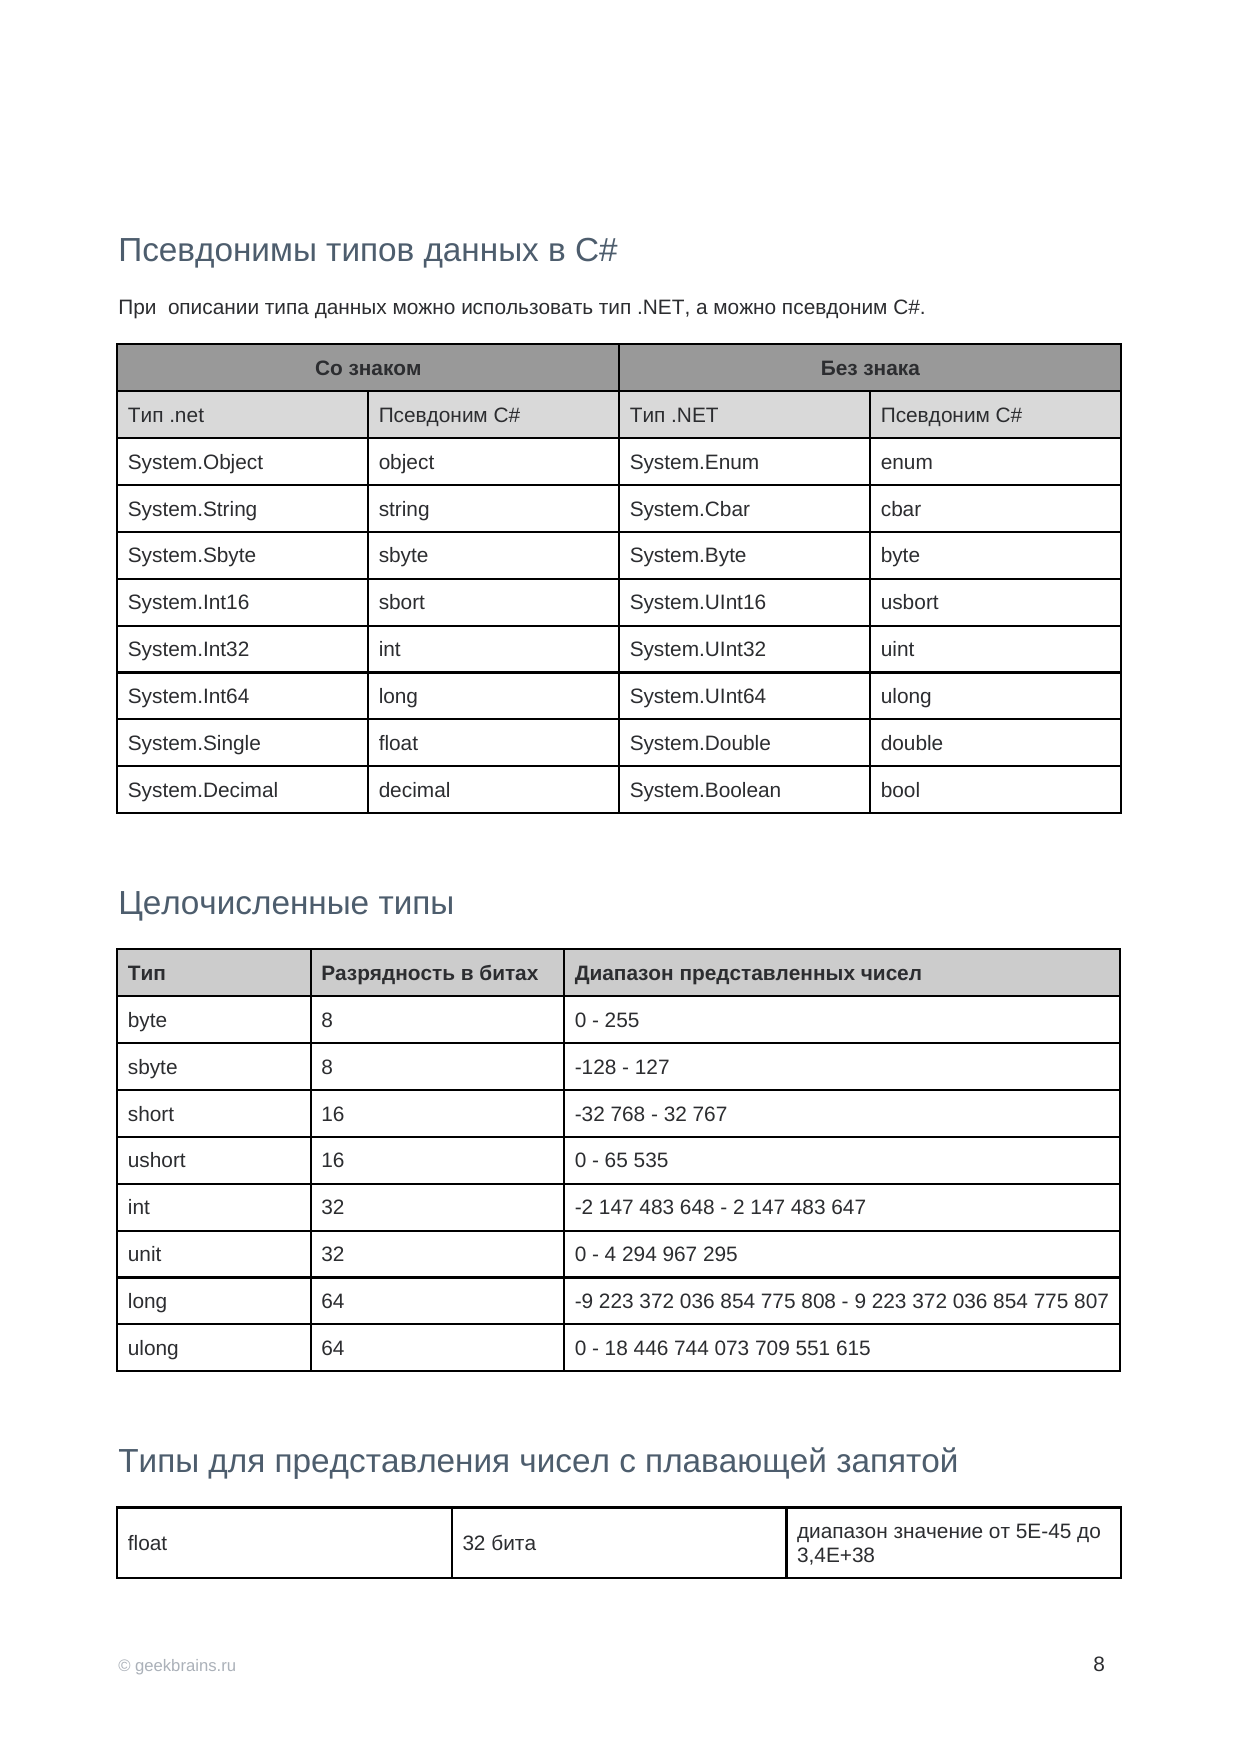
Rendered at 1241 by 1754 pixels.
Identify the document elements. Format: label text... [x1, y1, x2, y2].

table_cell 0 - 255 [565, 997, 1119, 1042]
table_cell float [369, 720, 618, 765]
table_cell System.Single [118, 720, 367, 765]
subtitle Целочисленные типы [118, 883, 1122, 922]
table_cell cbar [871, 486, 1120, 531]
subtitle Псевдонимы типов данных в C# [118, 230, 1122, 268]
table_cell -128 - 127 [565, 1044, 1119, 1089]
text При описании типа данных можно использовать тип .NET, а можно псевдоним C#. [118, 295, 1122, 319]
table_cell System.UInt32 [620, 627, 869, 671]
table_cell 16 [312, 1091, 563, 1136]
table_cell int [118, 1185, 310, 1229]
table_cell long [369, 674, 618, 718]
table_header 32 бита [453, 1509, 785, 1577]
table_cell 32 [312, 1185, 563, 1229]
subtitle Типы для представления чисел с плавающей запятой [118, 1441, 1122, 1480]
table_header диапазон значение от 5E-45 до 3,4E+38 [788, 1509, 1120, 1577]
table_cell byte [118, 997, 310, 1042]
table_header Без знака [620, 345, 1120, 390]
table_cell sbyte [118, 1044, 310, 1089]
table_cell System.Sbyte [118, 533, 367, 578]
table_cell Тип .NET [620, 392, 869, 437]
table_cell System.Boolean [620, 767, 869, 812]
table_cell string [369, 486, 618, 531]
table_cell object [369, 439, 618, 484]
table_cell int [369, 627, 618, 671]
table_cell uint [871, 627, 1120, 671]
table_cell ushort [118, 1138, 310, 1183]
table_cell decimal [369, 767, 618, 812]
table_cell -2 147 483 648 - 2 147 483 647 [565, 1185, 1119, 1229]
table_cell System.Object [118, 439, 367, 484]
table_cell 0 - 18 446 744 073 709 551 615 [565, 1325, 1119, 1370]
table_cell 8 [312, 1044, 563, 1089]
table_cell System.UInt64 [620, 674, 869, 718]
table_cell System.Int64 [118, 674, 367, 718]
table_cell System.Byte [620, 533, 869, 578]
table_header Диапазон представленных чисел [565, 950, 1119, 995]
table_cell ulong [118, 1325, 310, 1370]
table_cell 16 [312, 1138, 563, 1183]
table_header Со знаком [118, 345, 618, 390]
table_cell usbort [871, 580, 1120, 624]
table_cell short [118, 1091, 310, 1136]
table_cell 64 [312, 1325, 563, 1370]
table_cell System.Int16 [118, 580, 367, 624]
table_cell sbyte [369, 533, 618, 578]
table_cell unit [118, 1232, 310, 1276]
table_cell System.Enum [620, 439, 869, 484]
table_cell System.Int32 [118, 627, 367, 671]
table_cell 0 - 4 294 967 295 [565, 1232, 1119, 1276]
table_cell Псевдоним С# [871, 392, 1120, 437]
table_cell 64 [312, 1279, 563, 1323]
table_header float [118, 1509, 451, 1577]
table_cell -9 223 372 036 854 775 808 - 9 223 372 036 854 775 807 [565, 1279, 1119, 1323]
table_cell System.String [118, 486, 367, 531]
table_cell 32 [312, 1232, 563, 1276]
table_cell long [118, 1279, 310, 1323]
table_cell System.Cbar [620, 486, 869, 531]
table_cell byte [871, 533, 1120, 578]
table_cell Тип .net [118, 392, 367, 437]
table_cell 8 [312, 997, 563, 1042]
table_cell ulong [871, 674, 1120, 718]
table_cell 0 - 65 535 [565, 1138, 1119, 1183]
table_cell System.UInt16 [620, 580, 869, 624]
table_cell double [871, 720, 1120, 765]
table_header Тип [118, 950, 310, 995]
table_cell -32 768 - 32 767 [565, 1091, 1119, 1136]
table_cell enum [871, 439, 1120, 484]
table_cell sbort [369, 580, 618, 624]
table_cell System.Decimal [118, 767, 367, 812]
table_cell bool [871, 767, 1120, 812]
table_cell System.Double [620, 720, 869, 765]
table_cell Псевдоним С# [369, 392, 618, 437]
table_header Разрядность в битах [312, 950, 563, 995]
